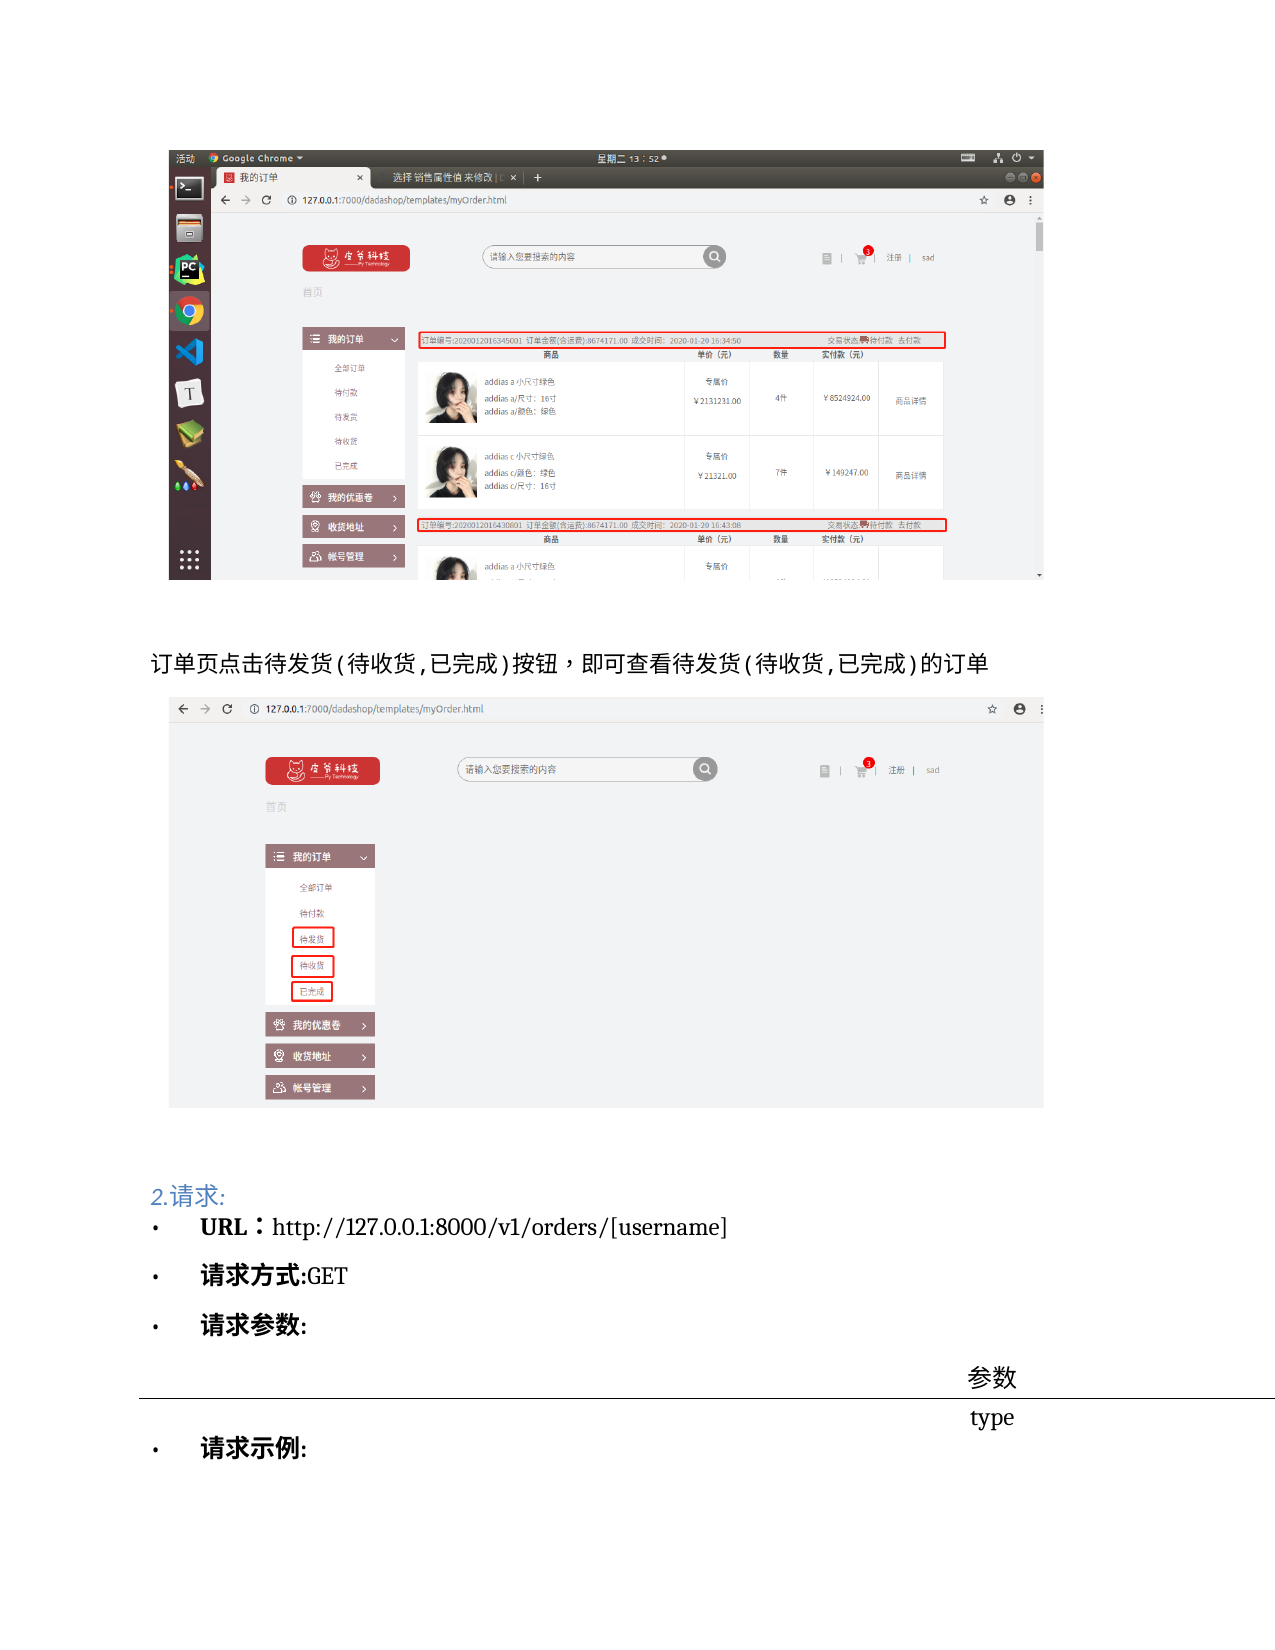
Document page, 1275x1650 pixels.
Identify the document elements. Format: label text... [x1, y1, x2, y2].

list URL：http://127.0.0.1:8000/v1/orders/[username] [150, 1212, 1125, 1241]
list 请求方式:GET [150, 1262, 1125, 1291]
picture [168, 697, 1044, 1108]
list 请求参数: [150, 1312, 1125, 1340]
list 请求示例: [150, 1435, 1125, 1464]
picture [168, 150, 1044, 580]
table_header 参数 [139, 1361, 1275, 1397]
text 订单页点击待发货(待收货,已完成)按钮，即可查看待发货(待收货,已完成)的订单 [150, 647, 1125, 679]
table_cell type [139, 1399, 1275, 1435]
subtitle 2.请求: [150, 1178, 1125, 1212]
